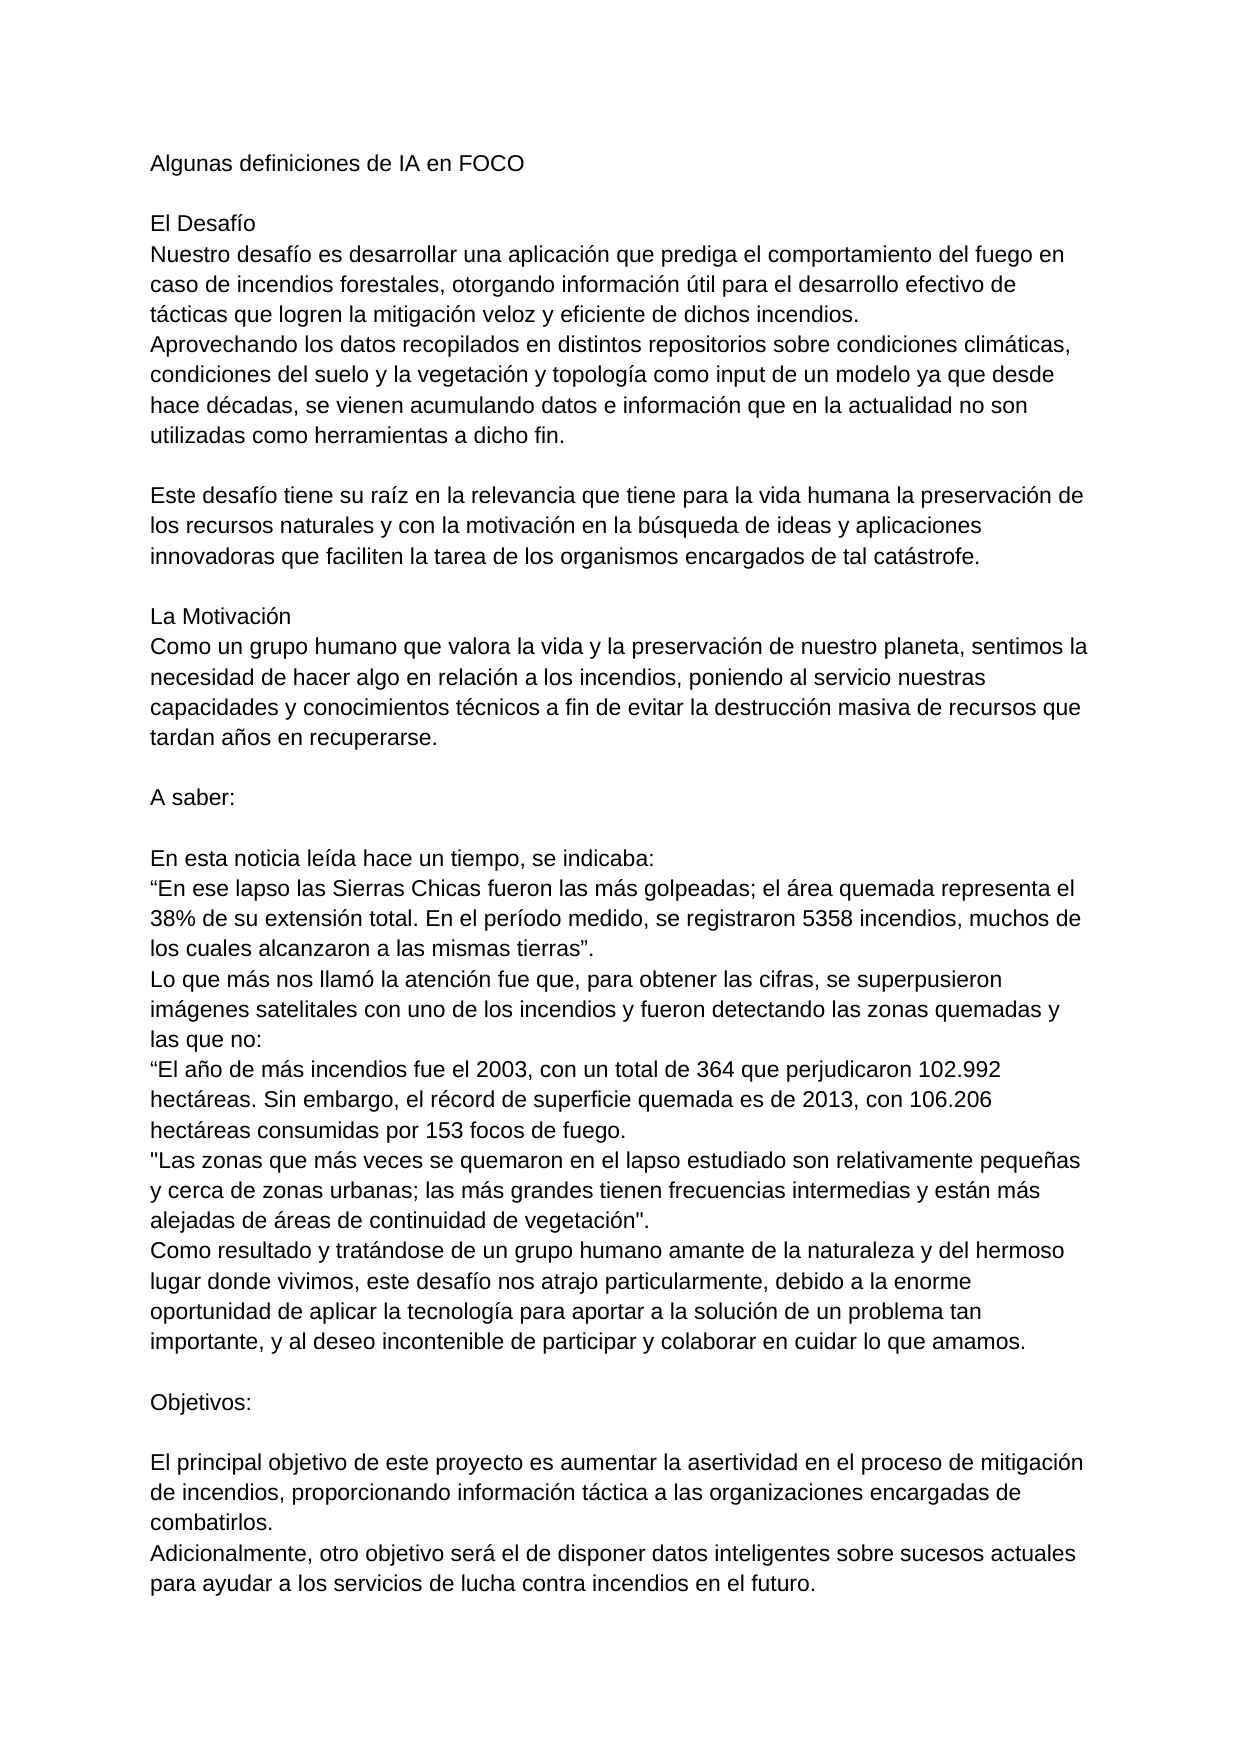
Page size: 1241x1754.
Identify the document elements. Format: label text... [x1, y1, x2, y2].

text Como resultado y tratándose de un grupo humano amante de la naturaleza y del hermoso lugar donde vivimos, este desafío nos atrajo particularmente, debido a la enorme oportunidad de aplicar la tecnología para aportar a la solución de un problema tan importante, y al deseo incontenible de participar y colaborar en cuidar lo que amamos. [150, 1237, 1090, 1354]
text “El año de más incendios fue el 2003, con un total de 364 que perjudicaron 102.992 hectáreas. Sin embargo, el récord de superficie quemada es de 2013, con 106.206 hectáreas consumidas por 153 focos de fuego. [150, 1056, 1090, 1143]
text Este desafío tiene su raíz en la relevancia que tiene para la vida humana la preservación de los recursos naturales y con la motivación en la búsqueda de ideas y aplicaciones innovadoras que faciliten la tarea de los organismos encargados de tal catástrofe. [150, 482, 1090, 569]
text Objetivos: [150, 1388, 1090, 1415]
text La Motivación [150, 603, 1090, 629]
text Como un grupo humano que valora la vida y la preservación de nuestro planeta, sentimos la necesidad de hacer algo en relación a los incendios, poniendo al servicio nuestras capacidades y conocimientos técnicos a fin de evitar la destrucción masiva de recursos que tardan años en recuperarse. [150, 633, 1090, 750]
text Nuestro desafío es desarrollar una aplicación que prediga el comportamiento del fuego en caso de incendios forestales, otorgando información útil para el desarrollo efectivo de tácticas que logren la mitigación veloz y eficiente de dichos incendios. [150, 241, 1090, 327]
text El principal objetivo de este proyecto es aumentar la asertividad en el proceso de mitigación de incendios, proporcionando información táctica a las organizaciones encargadas de combatirlos. [150, 1449, 1090, 1536]
text Algunas definiciones de IA en FOCO [150, 150, 1090, 176]
text Lo que más nos llamó la atención fue que, para obtener las cifras, se superpusieron imágenes satelitales con uno de los incendios y fueron detectando las zonas quemadas y las que no: [150, 966, 1090, 1052]
text "Las zonas que más veces se quemaron en el lapso estudiado son relativamente pequeñas y cerca de zonas urbanas; las más grandes tienen frecuencias intermedias y están más alejadas de áreas de continuidad de vegetación". [150, 1147, 1090, 1234]
text “En ese lapso las Sierras Chicas fueron las más golpeadas; el área quemada representa el 38% de su extensión total. En el período medido, se registraron 5358 incendios, muchos de los cuales alcanzaron a las mismas tierras”. [150, 875, 1090, 962]
text A saber: [150, 784, 1090, 811]
text En esta noticia leída hace un tiempo, se indicaba: [150, 845, 1090, 871]
text El Desafío [150, 210, 1090, 237]
text Adicionalmente, otro objetivo será el de disponer datos inteligentes sobre sucesos actuales para ayudar a los servicios de lucha contra incendios en el futuro. [150, 1539, 1090, 1596]
text Aprovechando los datos recopilados en distintos repositorios sobre condiciones climáticas, condiciones del suelo y la vegetación y topología como input de un modelo ya que desde hace décadas, se vienen acumulando datos e información que en la actualidad no son utilizadas como herramientas a dicho fin. [150, 331, 1090, 448]
